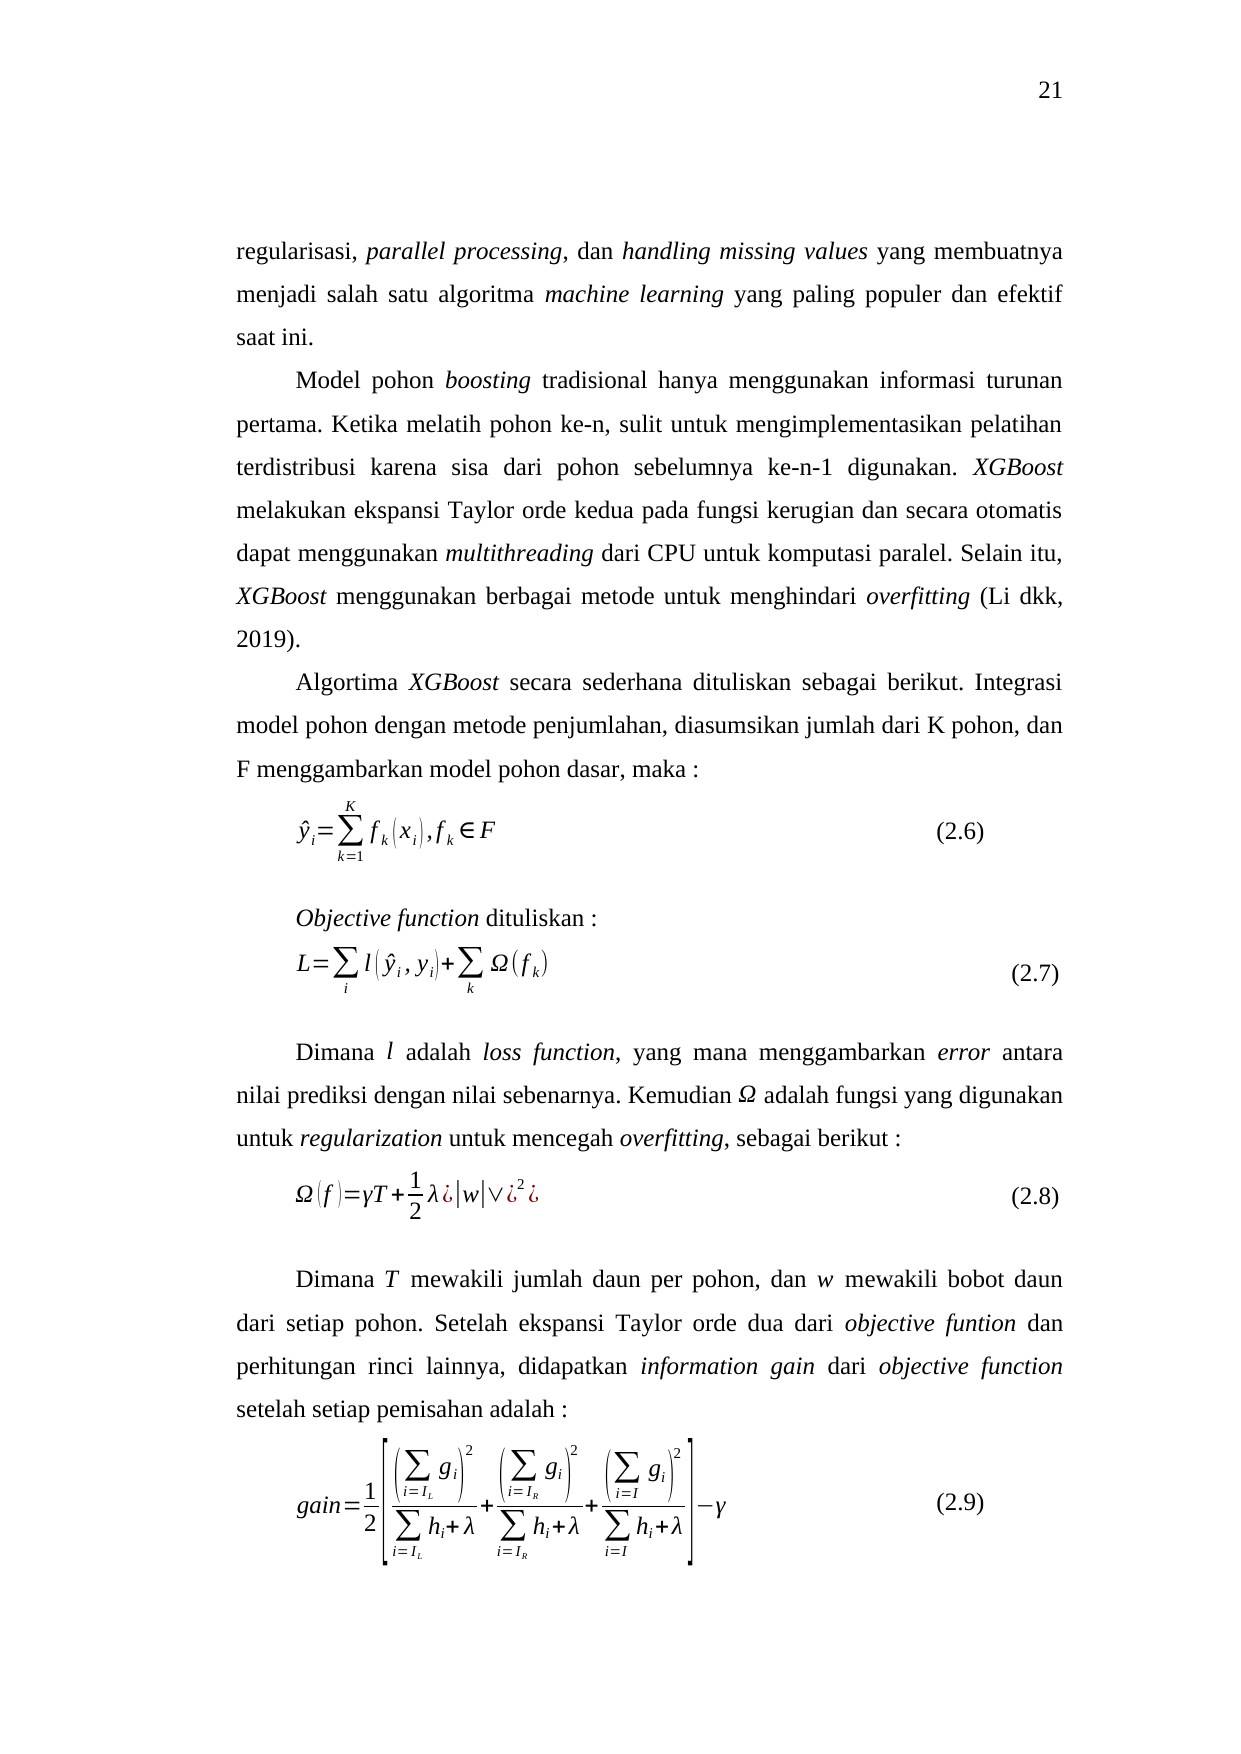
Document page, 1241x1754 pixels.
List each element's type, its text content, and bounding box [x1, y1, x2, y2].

text Algortima XGBoost secara sederhana dituliskan sebagai berikut. Integrasi model pohon dengan metode penjumlahan, diasumsikan jumlah dari K pohon, dan F menggambarkan model pohon dasar, maka : [236, 667, 1063, 782]
text Dimana mewakili jumlah daun per pohon, dan mewakili bobot daun dari setiap pohon. Setelah ekspansi Taylor orde dua dari objective funtion dan perhitungan rinci lainnya, didapatkan information gain dari objective function setelah setiap pemisahan adalah : [236, 1264, 1063, 1423]
text (2.8) [236, 1166, 1063, 1225]
text Dimana adalah loss function, yang mana menggambarkan error antara nilai prediksi dengan nilai sebenarnya. Kemudian adalah fungsi yang digunakan untuk regularization untuk mencegah overfitting, sebagai berikut : [236, 1037, 1063, 1152]
text (2.6) [236, 797, 1063, 864]
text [236, 236, 1063, 351]
text (2.7) [236, 947, 1063, 997]
text Model pohon boosting tradisional hanya menggunakan informasi turunan pertama. Ketika melatih pohon ke-n, sulit untuk mengimplementasikan pelatihan terdistribusi karena sisa dari pohon sebelumnya ke-n-1 digunakan. XGBoost melakukan ekspansi Taylor orde kedua pada fungsi kerugian dan secara otomatis dapat menggunakan multithreading dari CPU untuk komputasi paralel. Selain itu, XGBoost menggunakan berbagai metode untuk menghindari overfitting (Li dkk, 2019). [236, 366, 1063, 653]
text Objective function dituliskan : [236, 903, 1063, 932]
text (2.9) [236, 1437, 1063, 1567]
